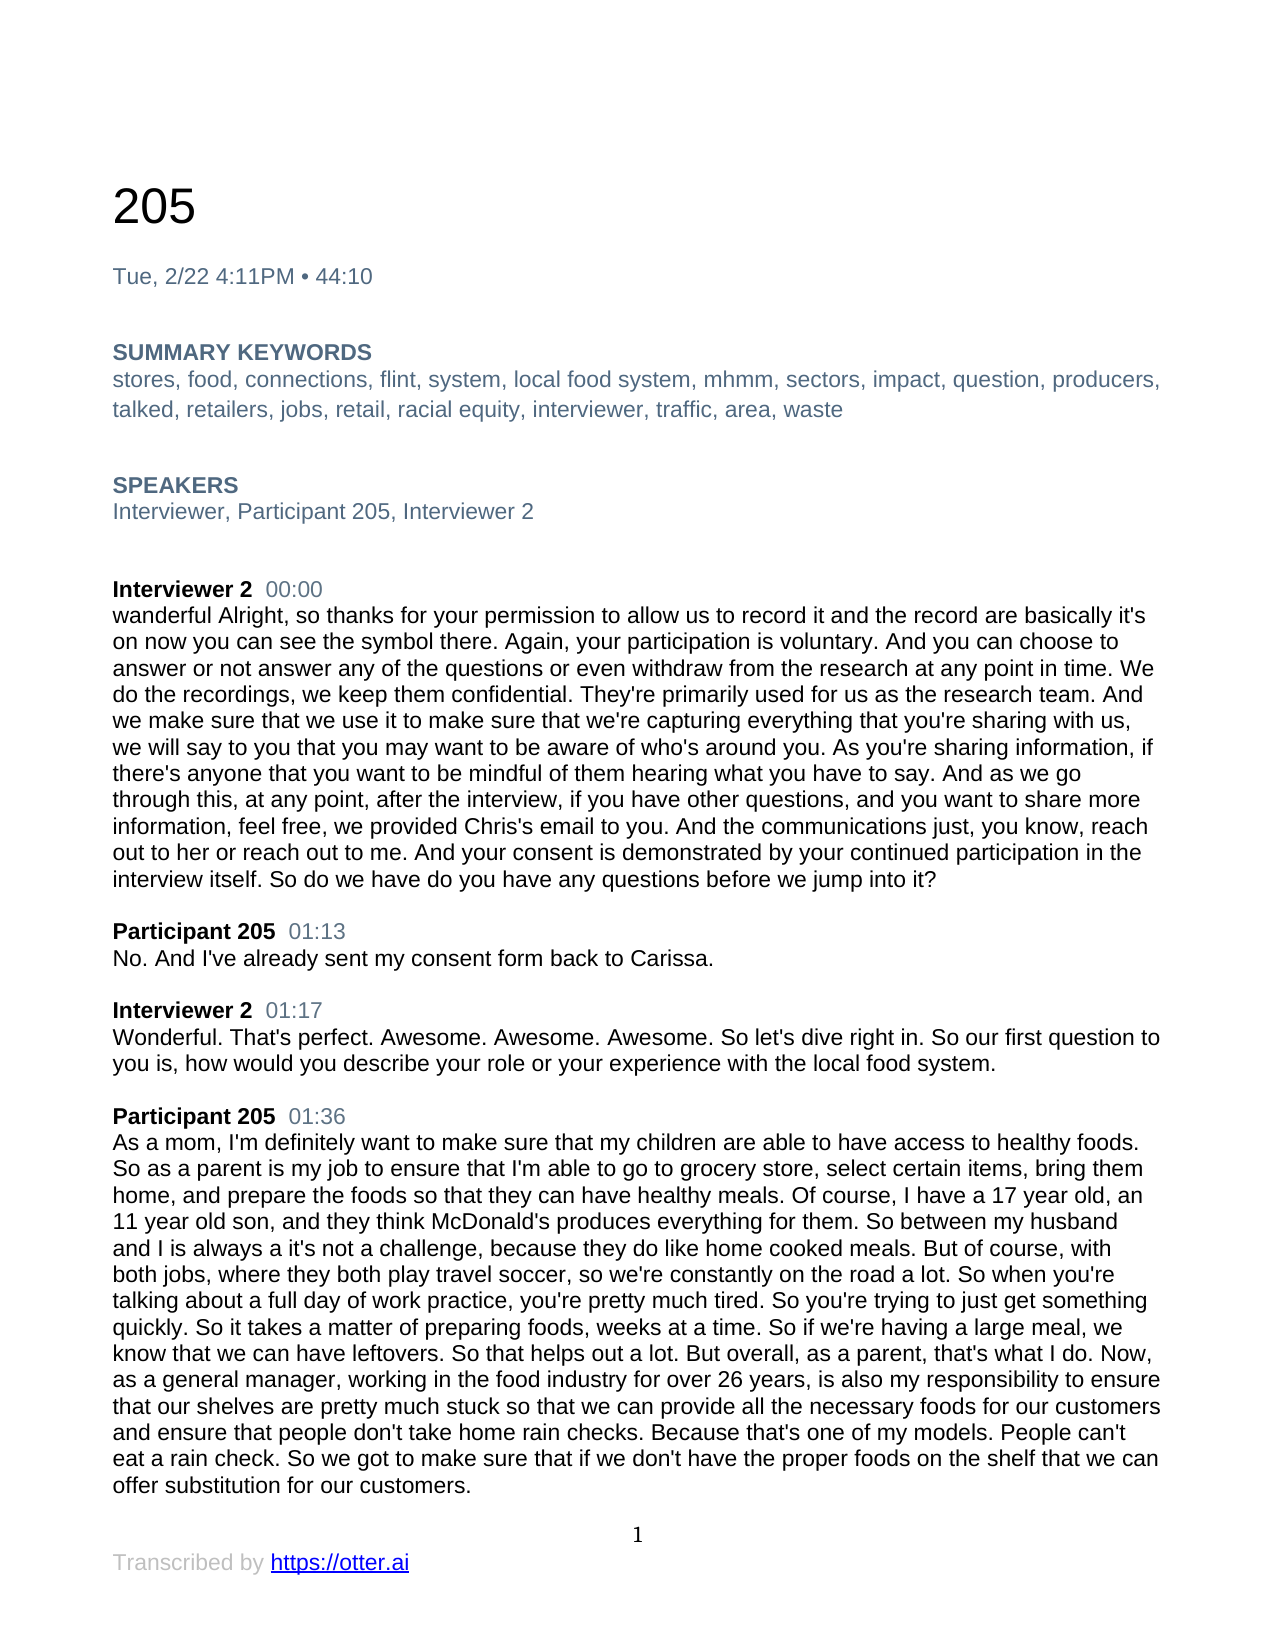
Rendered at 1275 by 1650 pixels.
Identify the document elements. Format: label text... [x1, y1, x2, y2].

text wanderful Alright, so thanks for your permission to allow us to record it and the record are basically it's on now you can see the symbol there. Again, your participation is voluntary. And you can choose to answer or not answer any of the questions or even withdraw from the research at any point in time. We do the recordings, we keep them confidential. They're primarily used for us as the research team. And we make sure that we use it to make sure that we're capturing everything that you're sharing with us, we will say to you that you may want to be aware of who's around you. As you're sharing information, if there's anyone that you want to be mindful of them hearing what you have to say. And as we go through this, at any point, after the interview, if you have other questions, and you want to share more information, feel free, we provided Chris's email to you. And the communications just, you know, reach out to her or reach out to me. And your consent is demonstrated by your continued participation in the interview itself. So do we have do you have any questions before we jump into it? [112, 602, 1162, 892]
text Interviewer 2 00:00 [112, 576, 1162, 602]
text Participant 205 01:36 [112, 1103, 1162, 1129]
text stores, food, connections, flint, system, local food system, mhmm, sectors, impact, question, producers, talked, retailers, jobs, retail, racial equity, interviewer, traffic, area, waste [112, 366, 1162, 422]
text SPEAKERS [112, 472, 1162, 498]
text Interviewer 2 01:17 [112, 997, 1162, 1024]
text Tue, 2/22 4:11PM • 44:10 [112, 263, 1162, 289]
text As a mom, I'm definitely want to make sure that my children are able to have access to healthy foods. So as a parent is my job to ensure that I'm able to go to grocery store, select certain items, bring them home, and prepare the foods so that they can have healthy meals. Of course, I have a 17 year old, an 11 year old son, and they think McDonald's produces everything for them. So between my husband and I is always a it's not a challenge, because they do like home cooked meals. But of course, with both jobs, where they both play travel soccer, so we're constantly on the road a lot. So when you're talking about a full day of work practice, you're pretty much tired. So you're trying to just get something quickly. So it takes a matter of preparing foods, weeks at a time. So if we're having a large meal, we know that we can have leftovers. So that helps out a lot. But overall, as a parent, that's what I do. Now, as a general manager, working in the food industry for over 26 years, is also my responsibility to ensure that our shelves are pretty much stuck so that we can provide all the necessary foods for our customers and ensure that people don't take home rain checks. Because that's one of my models. People can't eat a rain check. So we got to make sure that if we don't have the proper foods on the shelf that we can offer substitution for our customers. [112, 1129, 1162, 1498]
text 205 [112, 176, 1162, 234]
text Interviewer, Participant 205, Interviewer 2 [112, 498, 1162, 524]
text Participant 205 01:13 [112, 918, 1162, 944]
text No. And I've already sent my consent form back to Carissa. [112, 944, 1162, 971]
text Wonderful. That's perfect. Awesome. Awesome. Awesome. So let's dive right in. So our first question to you is, how would you describe your role or your experience with the local food system. [112, 1024, 1162, 1076]
text SUMMARY KEYWORDS [112, 339, 1162, 366]
